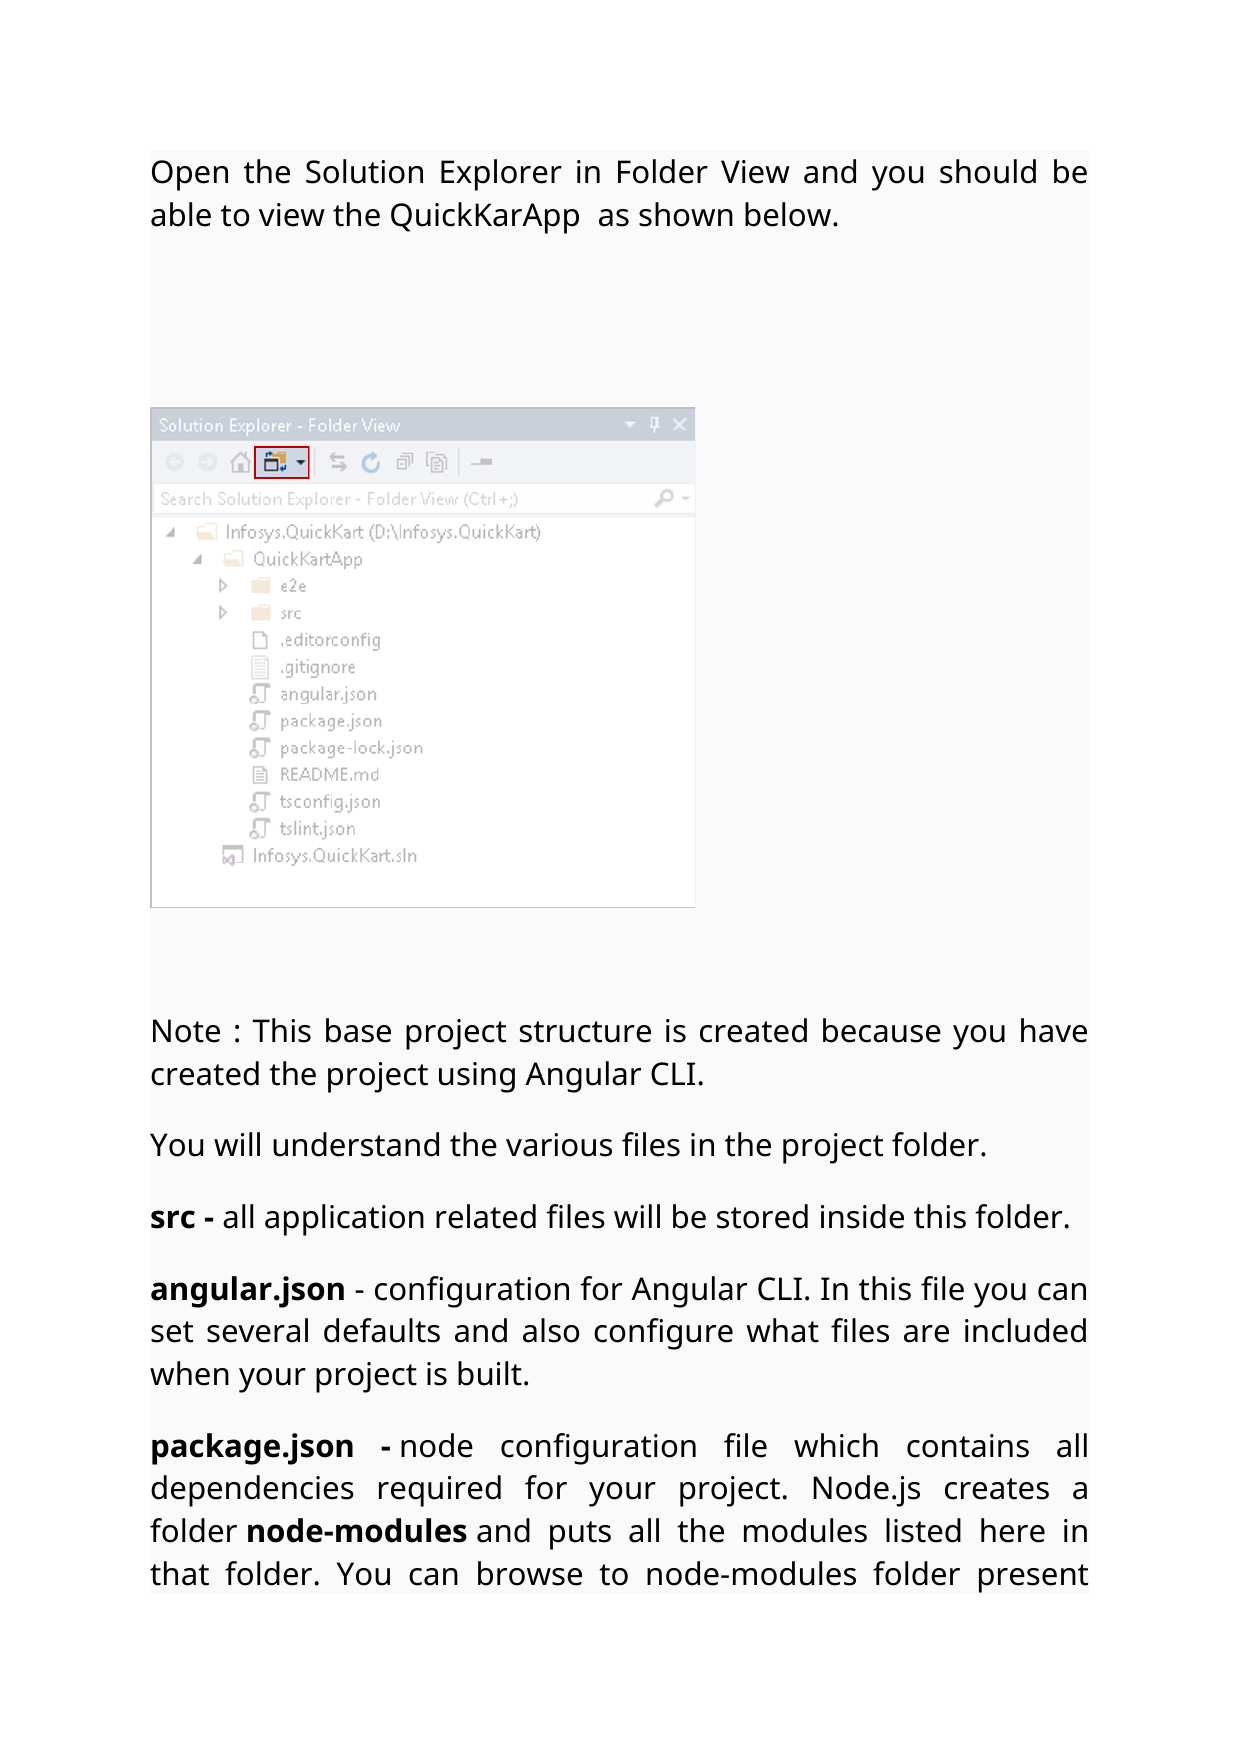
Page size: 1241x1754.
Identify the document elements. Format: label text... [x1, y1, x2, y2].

text You will understand the various files in the project folder. [150, 1123, 1090, 1166]
text angular.json - configuration for Angular CLI. In this file you can set several defaults and also configure what files are included when your project is built. [150, 1267, 1090, 1394]
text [150, 1424, 1090, 1594]
text Note : This base project structure is created because you have created the project using Angular CLI. [150, 1009, 1090, 1094]
text src - all application related files will be stored inside this folder. [150, 1195, 1090, 1238]
picture [150, 407, 696, 908]
text Open the Solution Explorer in Folder View and you should be able to view the QuickKarApp as shown below. [150, 150, 1090, 235]
